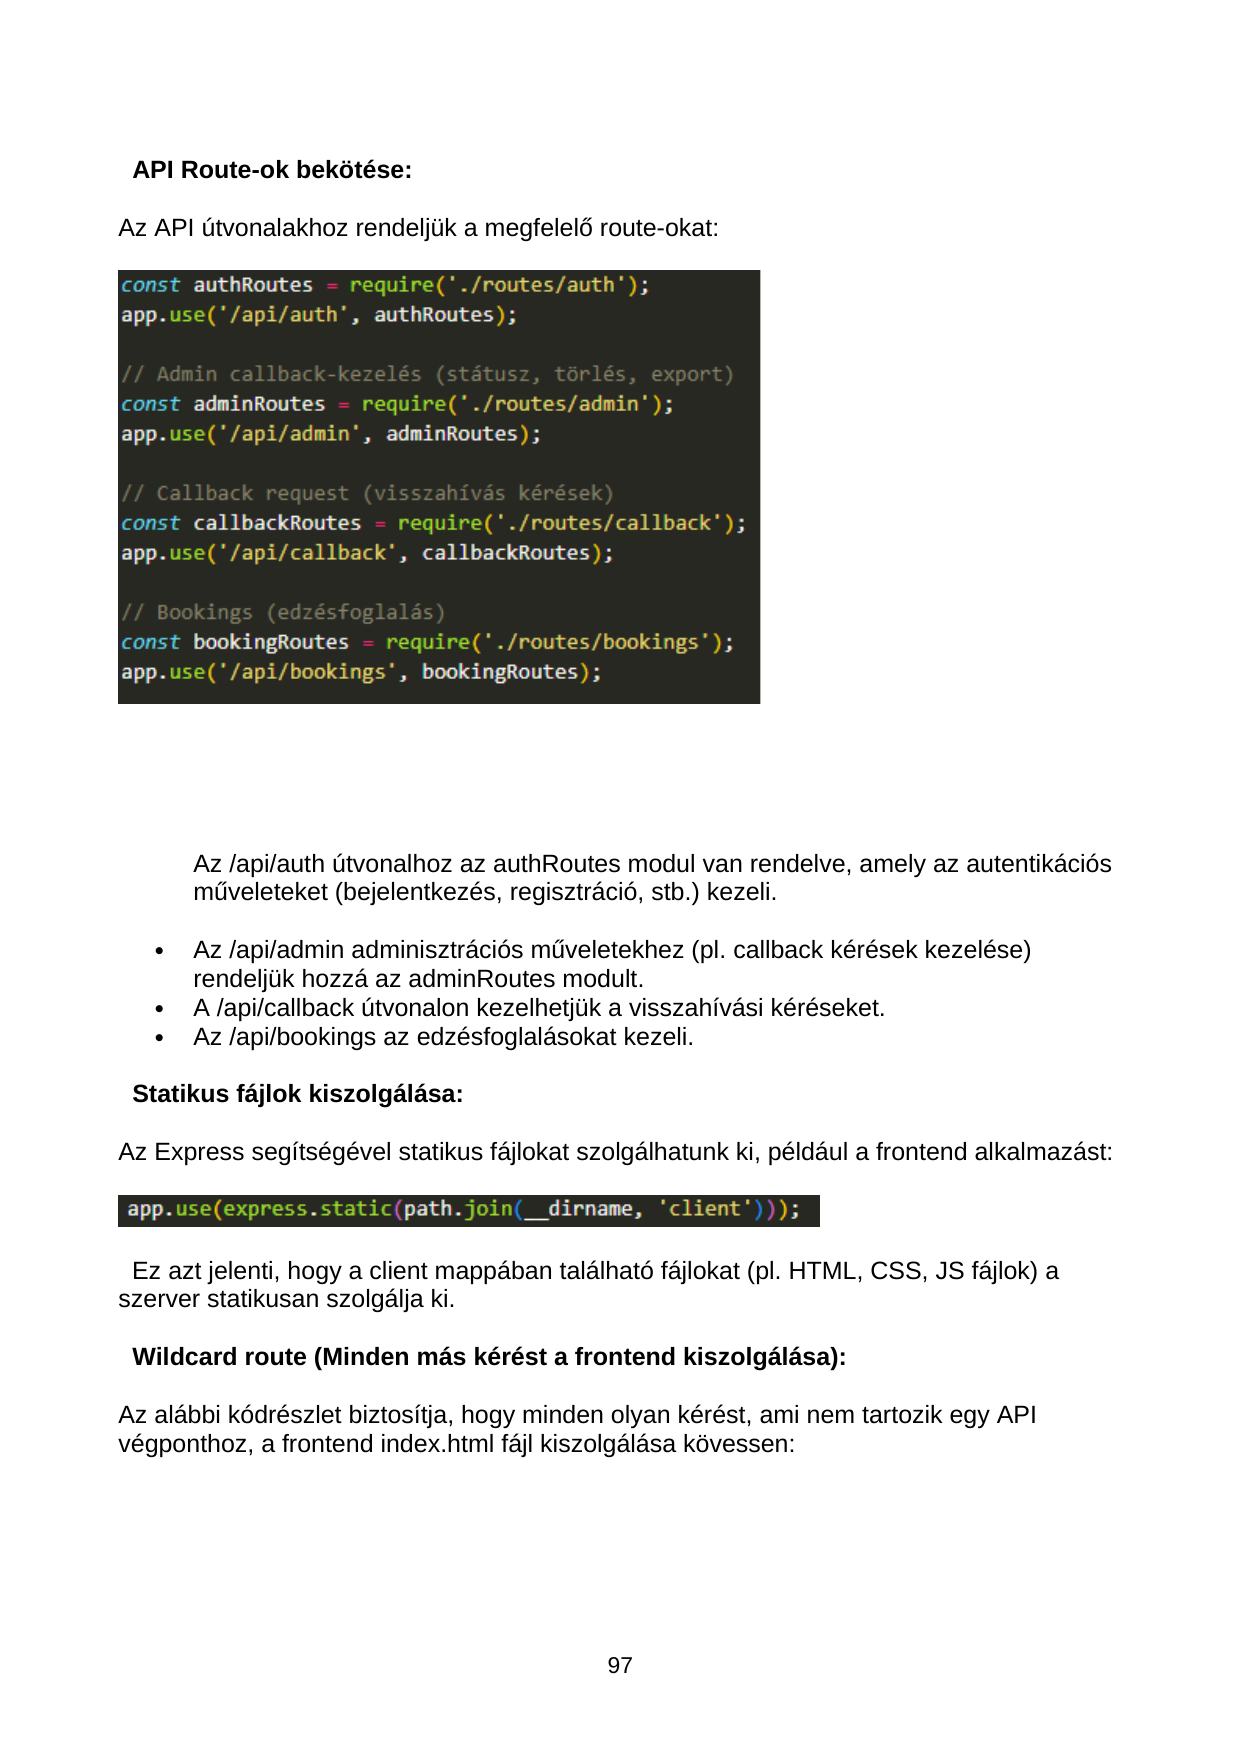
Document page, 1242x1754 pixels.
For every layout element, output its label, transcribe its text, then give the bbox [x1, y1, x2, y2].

text Az /api/auth útvonalhoz az authRoutes modul van rendelve, amely az autentikációs műveleteket (bejelentkezés, regisztráció, stb.) kezeli. [193, 848, 1121, 906]
picture [118, 1195, 820, 1227]
text Ez azt jelenti, hogy a client mappában található fájlokat (pl. HTML, CSS, JS fájlok) a szerver statikusan szolgálja ki. [118, 1256, 1121, 1313]
list A /api/callback útvonalon kezelhetjük a visszahívási kéréseket. [156, 993, 1121, 1021]
text API Route-ok bekötése: [118, 155, 1121, 183]
list Az /api/admin adminisztrációs műveletekhez (pl. callback kérések kezelése) rendeljük hozzá az adminRoutes modult. [156, 935, 1121, 993]
list Az /api/bookings az edzésfoglalásokat kezeli. [156, 1021, 1121, 1050]
text Wildcard route (Minden más kérést a frontend kiszolgálása): [118, 1342, 1121, 1371]
picture [118, 270, 761, 704]
text Az API útvonalakhoz rendeljük a megfelelő route-okat: [118, 213, 1121, 241]
text Statikus fájlok kiszolgálása: [118, 1079, 1121, 1108]
text Az Express segítségével statikus fájlokat szolgálhatunk ki, például a frontend alkalmazást: [118, 1137, 1121, 1166]
text Az alábbi kódrészlet biztosítja, hogy minden olyan kérést, ami nem tartozik egy API végponthoz, a frontend index.html fájl kiszolgálása kövessen: [118, 1400, 1121, 1458]
